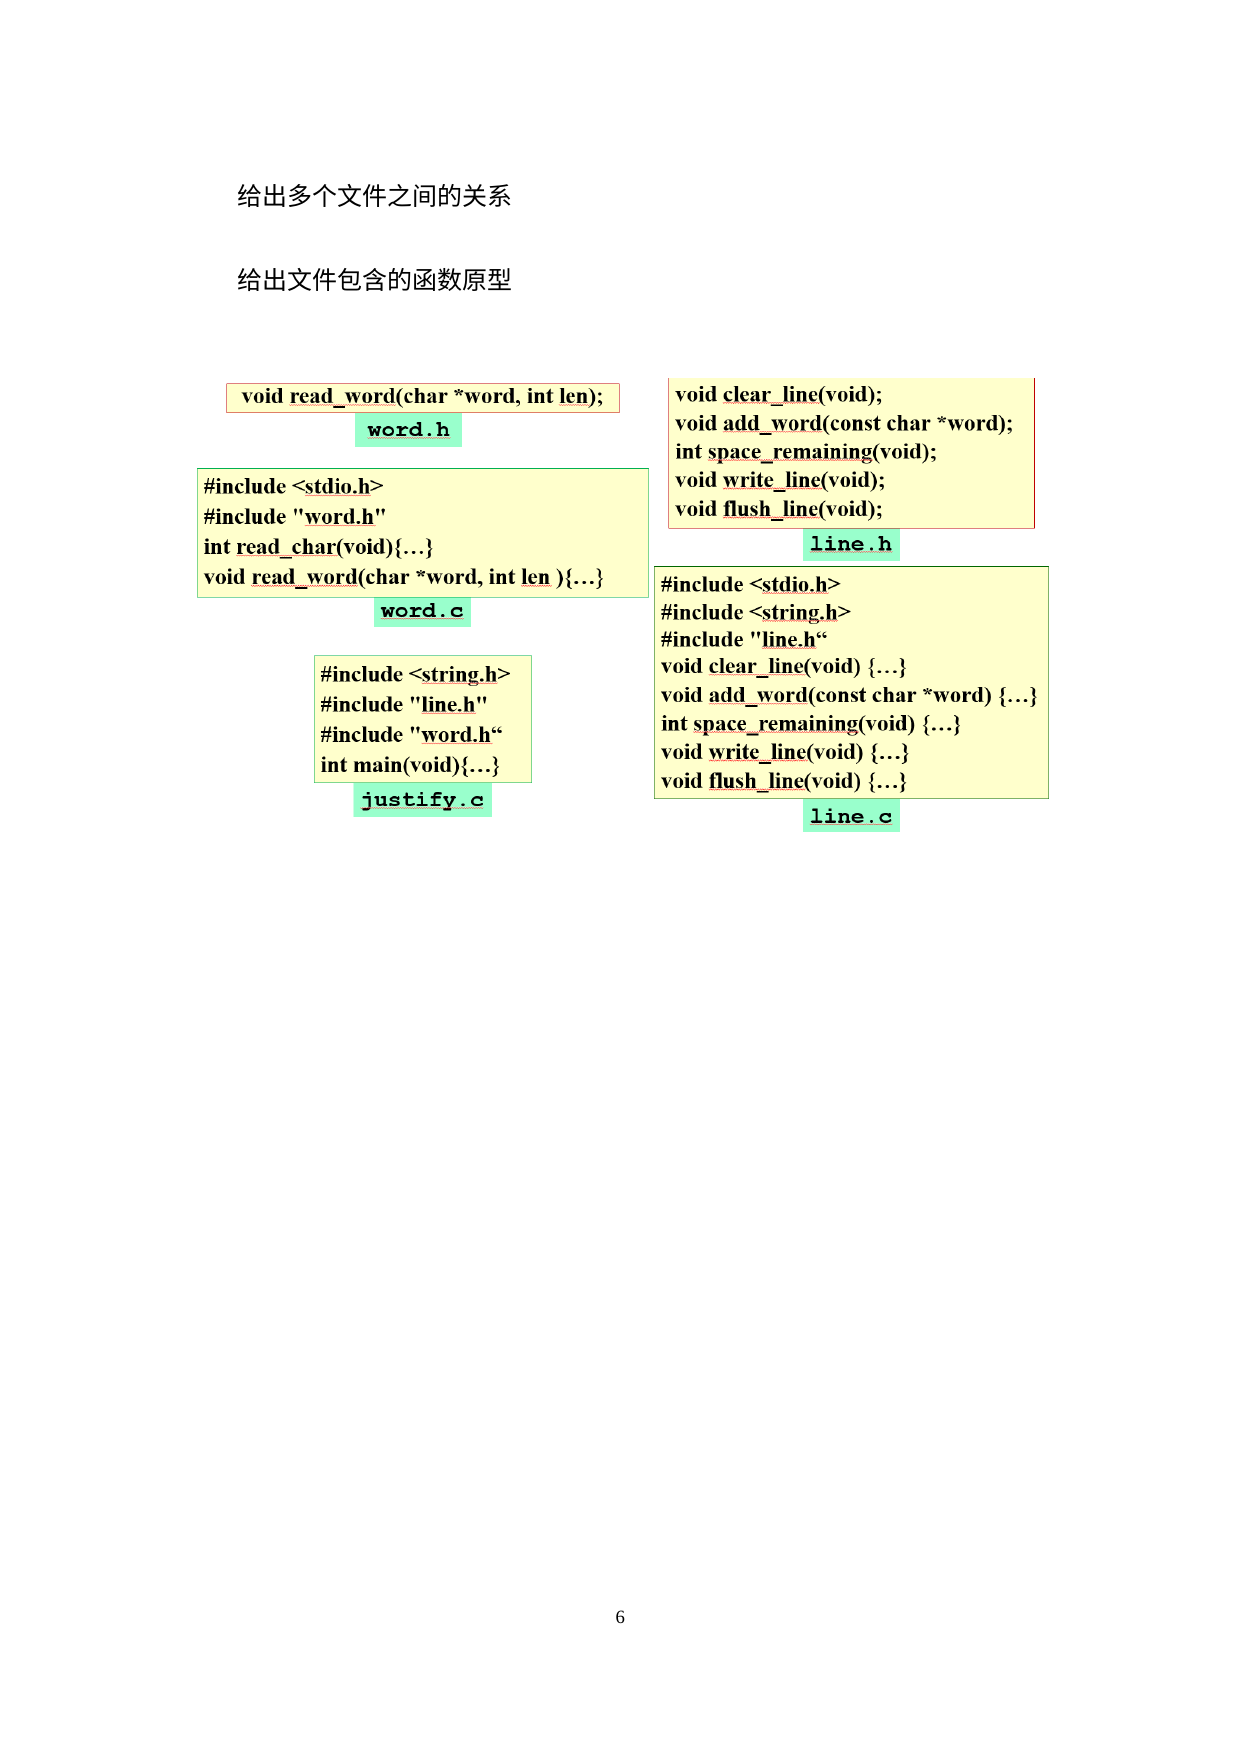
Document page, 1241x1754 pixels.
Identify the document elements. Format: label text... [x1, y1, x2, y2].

text 给出多个文件之间的关系 [187, 162, 1053, 227]
picture [187, 378, 1050, 832]
text 给出文件包含的函数原型 [187, 246, 1053, 311]
